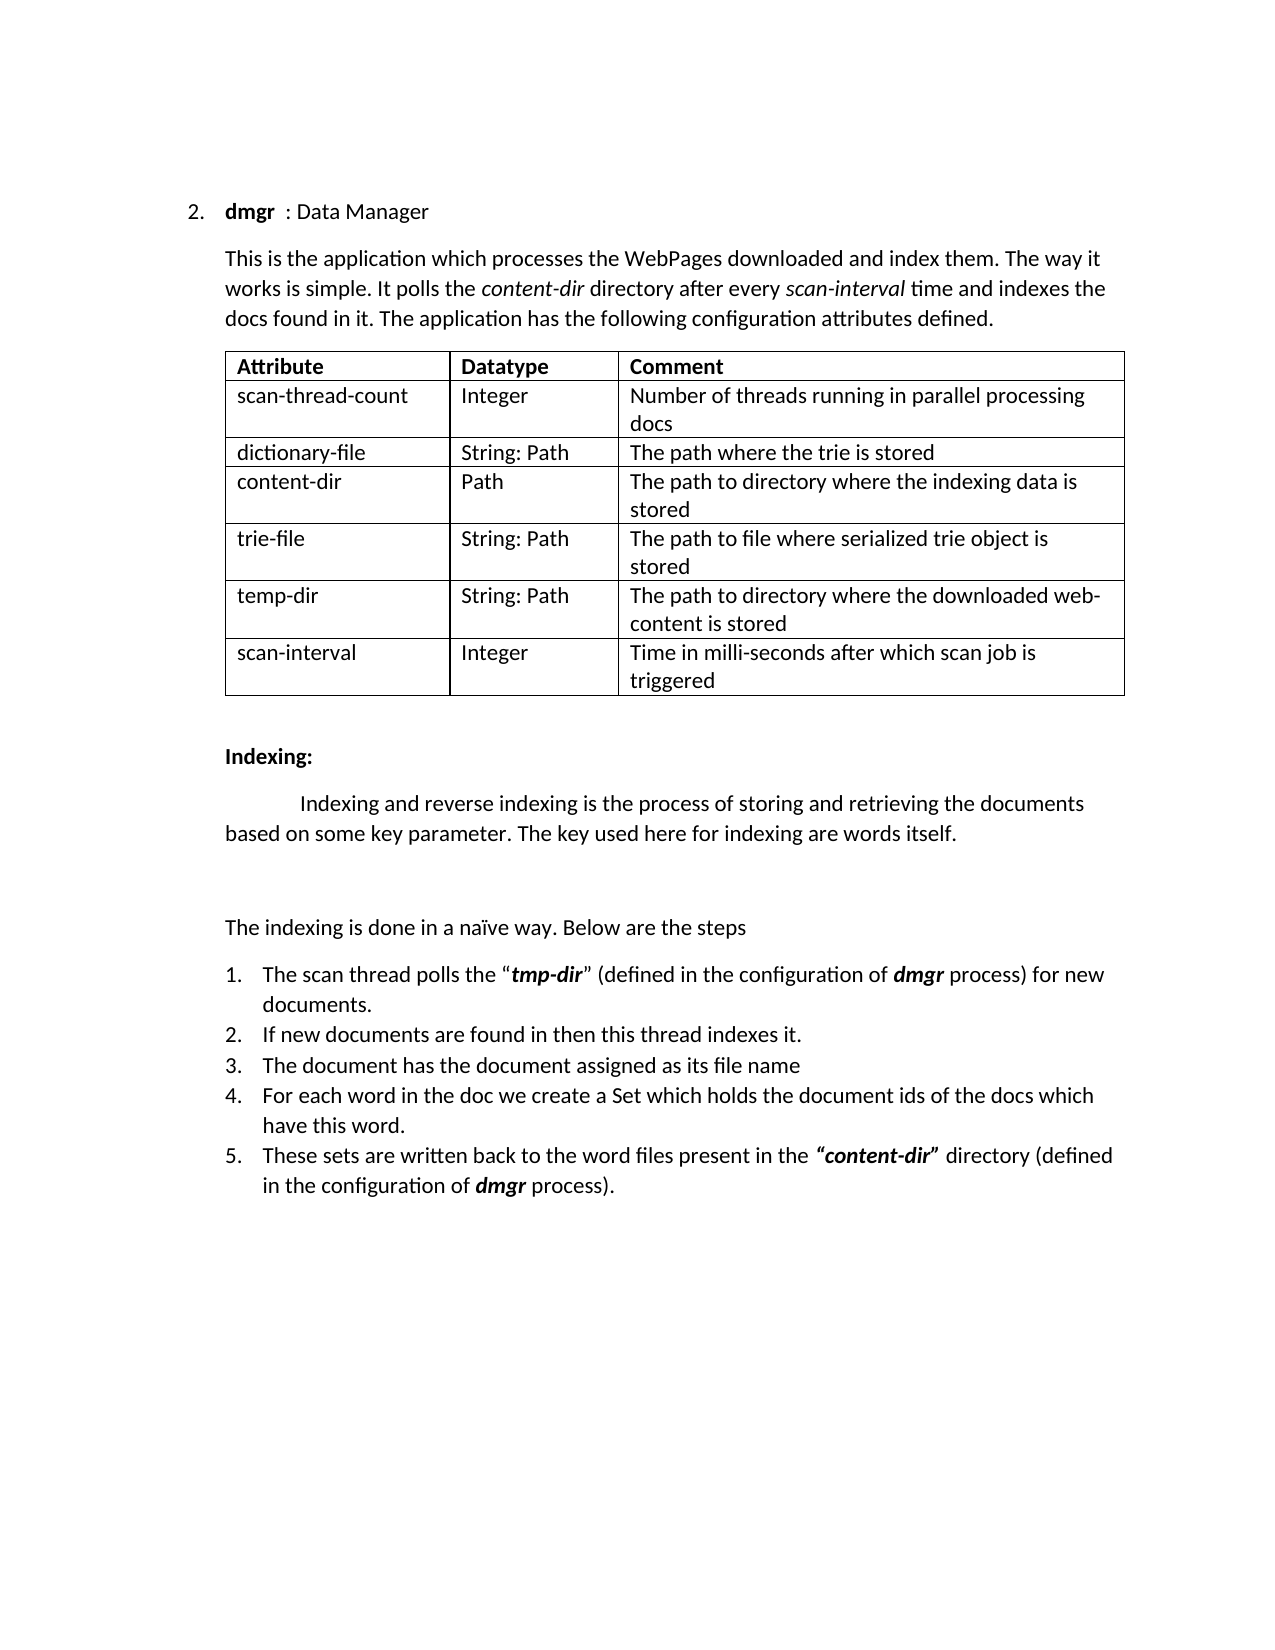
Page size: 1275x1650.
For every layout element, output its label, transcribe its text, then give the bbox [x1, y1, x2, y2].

table_cell Integer [451, 639, 618, 694]
list dmgr : Data Manager [187, 197, 1125, 225]
table_cell The path to directory where the indexing data is stored [619, 467, 1124, 523]
text The indexing is done in a naïve way. Below are the steps [150, 913, 1125, 941]
table_cell The path to file where serialized trie object is stored [619, 524, 1124, 580]
table_cell Time in milli-seconds after which scan job is triggered [619, 639, 1124, 694]
table_header Attribute [226, 352, 449, 380]
table_cell Integer [451, 381, 618, 437]
table_header Comment [619, 352, 1124, 380]
table_cell Number of threads running in parallel processing docs [619, 381, 1124, 437]
text This is the application which processes the WebPages downloaded and index them. The way it works is simple. It polls the content-dir directory after every scan-interval time and indexes the docs found in it. The application has the following configuration attributes defined. [225, 244, 1125, 332]
text Indexing: [150, 742, 1125, 771]
list The document has the document assigned as its file name [225, 1051, 1125, 1079]
list These sets are written back to the word files present in the “content-dir” directory (defined in the configuration of dmgr process). [225, 1141, 1125, 1200]
list For each word in the doc we create a Set which holds the document ids of the docs which have this word. [225, 1081, 1125, 1139]
table_cell scan-interval [226, 639, 449, 694]
table_cell String: Path [451, 438, 618, 466]
table_cell content-dir [226, 467, 449, 523]
table_cell scan-thread-count [226, 381, 449, 437]
list If new documents are found in then this thread indexes it. [225, 1021, 1125, 1049]
list The scan thread polls the “tmp-dir” (defined in the configuration of dmgr process) for new documents. [225, 960, 1125, 1018]
table_cell dictionary-file [226, 438, 449, 466]
table_cell The path to directory where the downloaded web-content is stored [619, 581, 1124, 637]
table_cell String: Path [451, 581, 618, 637]
table_header Datatype [451, 352, 618, 380]
table_cell Path [451, 467, 618, 523]
table_cell The path where the trie is stored [619, 438, 1124, 466]
text Indexing and reverse indexing is the process of storing and retrieving the documents based on some key parameter. The key used here for indexing are words itself. [225, 789, 1125, 848]
table_cell trie-file [226, 524, 449, 580]
table_cell String: Path [451, 524, 618, 580]
table_cell temp-dir [226, 581, 449, 637]
